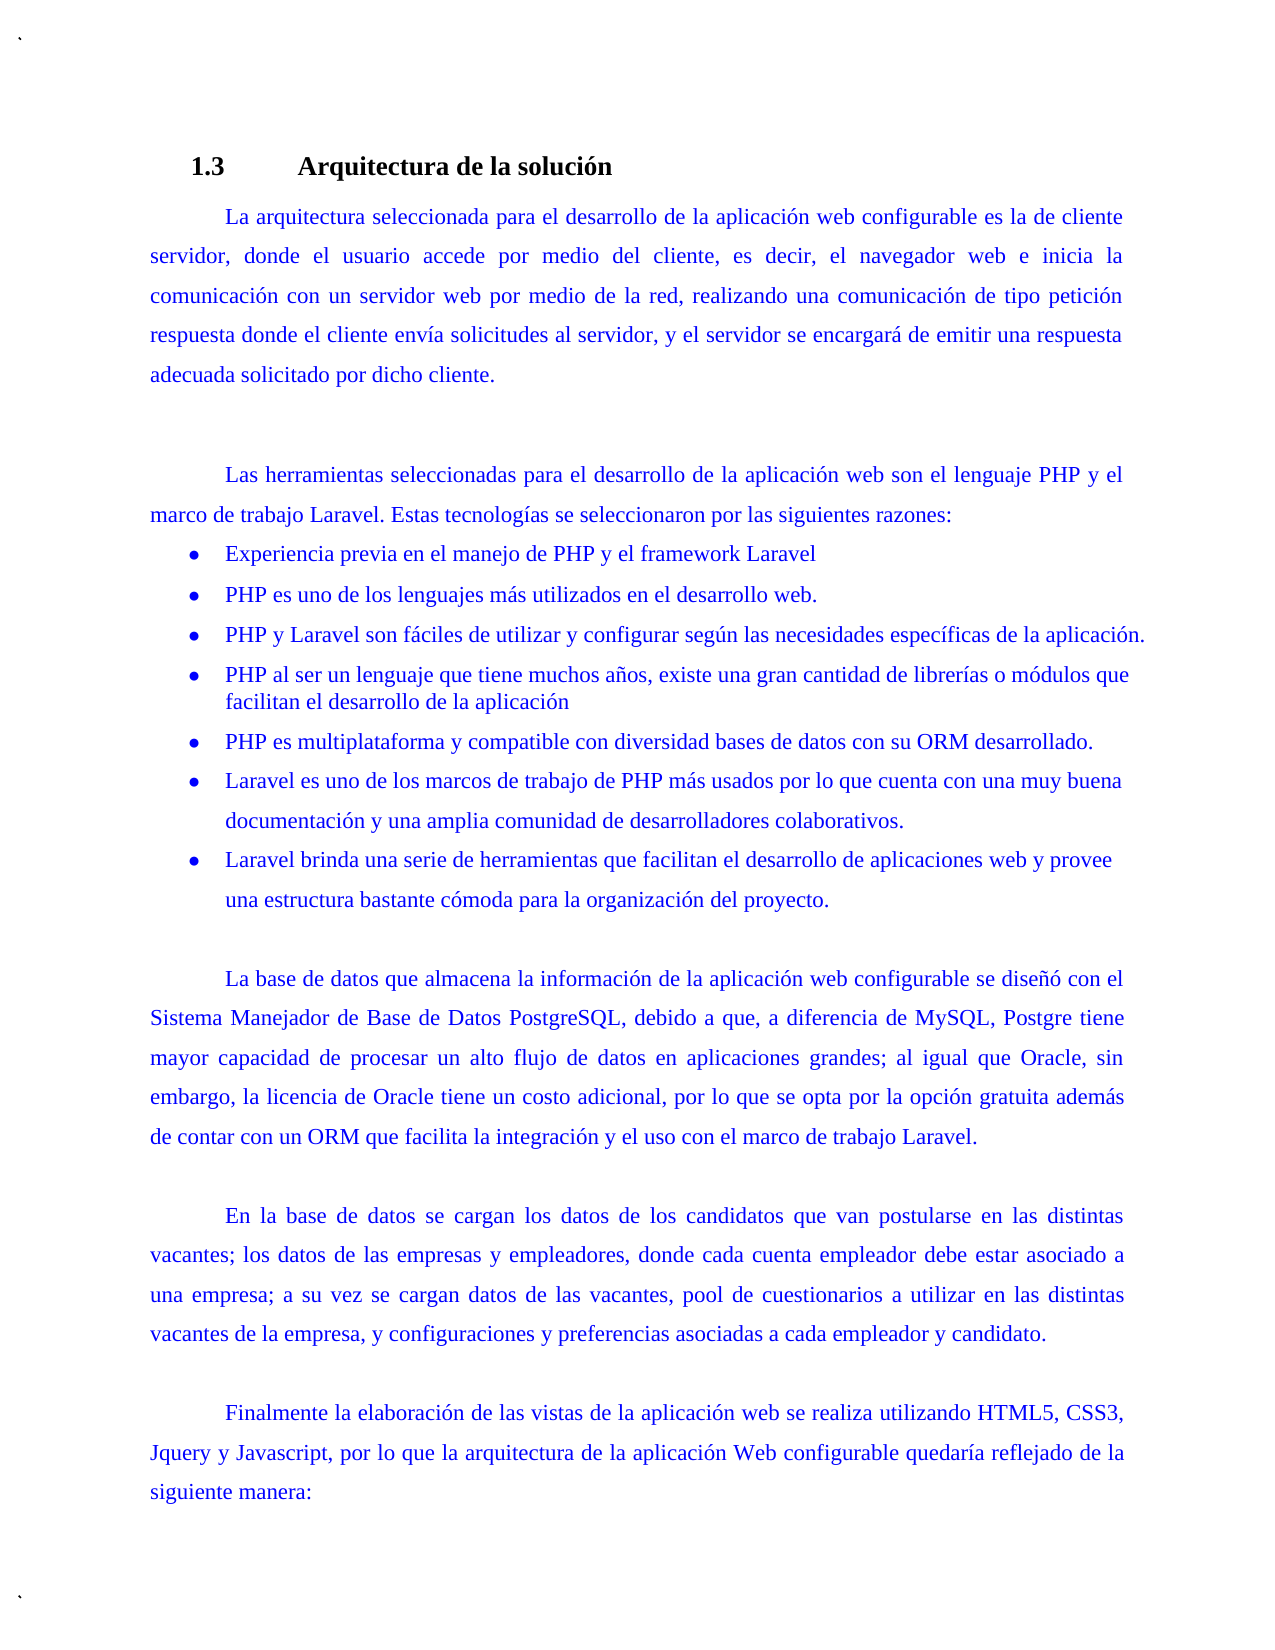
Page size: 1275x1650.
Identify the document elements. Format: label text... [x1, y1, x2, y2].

list Experiencia previa en el manejo de PHP y el framework Laravel [188, 540, 1173, 567]
text Finalmente la elaboración de las vistas de la aplicación web se realiza utilizando HTML5, CSS3, Jquery y Javascript, por lo que la arquitectura de la aplicación Web configurable quedaría reflejado de la siguiente manera: [150, 1399, 1126, 1504]
text La arquitectura seleccionada para el desarrollo de la aplicación web configurable es la de cliente servidor, donde el usuario accede por medio del cliente, es decir, el navegador web e inicia la comunicación con un servidor web por medio de la red, realizando una comunicación de tipo petición respuesta donde el cliente envía solicitudes al servidor, y el servidor se encargará de emitir una respuesta adecuada solicitado por dicho cliente. [150, 203, 1125, 387]
list PHP y Laravel son fáciles de utilizar y configurar según las necesidades específicas de la aplicación. [188, 622, 1173, 648]
text En la base de datos se cargan los datos de los candidatos que van postularse en las distintas vacantes; los datos de las empresas y empleadores, donde cada cuenta empleador debe estar asociado a una empresa; a su vez se cargan datos de las vacantes, pool de cuestionarios a utilizar en las distintas vacantes de la empresa, y configuraciones y preferencias asociadas a cada empleador y candidato. [150, 1202, 1126, 1346]
list Laravel es uno de los marcos de trabajo de PHP más usados por lo que cuenta con una muy buena documentación y una amplia comunidad de desarrolladores colaborativos. [188, 767, 1124, 833]
list PHP es multiplataforma y compatible con diversidad bases de datos con su ORM desarrollado. [188, 728, 1173, 754]
subtitle Arquitectura de la solución [191, 150, 1173, 181]
text Las herramientas seleccionadas para el desarrollo de la aplicación web son el lenguaje PHP y el marco de trabajo Laravel. Estas tecnologías se seleccionaron por las siguientes razones: [150, 461, 1125, 527]
list PHP al ser un lenguaje que tiene muchos años, existe una gran cantidad de librerías o módulos que facilitan el desarrollo de la aplicación [188, 662, 1173, 714]
text La base de datos que almacena la información de la aplicación web configurable se diseñó con el Sistema Manejador de Base de Datos PostgreSQL, debido a que, a diferencia de MySQL, Postgre tiene mayor capacidad de procesar un alto flujo de datos en aplicaciones grandes; al igual que Oracle, sin embargo, la licencia de Oracle tiene un costo adicional, por lo que se opta por la opción gratuita además de contar con un ORM que facilita la integración y el uso con el marco de trabajo Laravel. [150, 965, 1126, 1149]
list PHP es uno de los lenguajes más utilizados en el desarrollo web. [188, 582, 1173, 608]
list Laravel brinda una serie de herramientas que facilitan el desarrollo de aplicaciones web y provee una estructura bastante cómoda para la organización del proyecto. [188, 846, 1125, 912]
